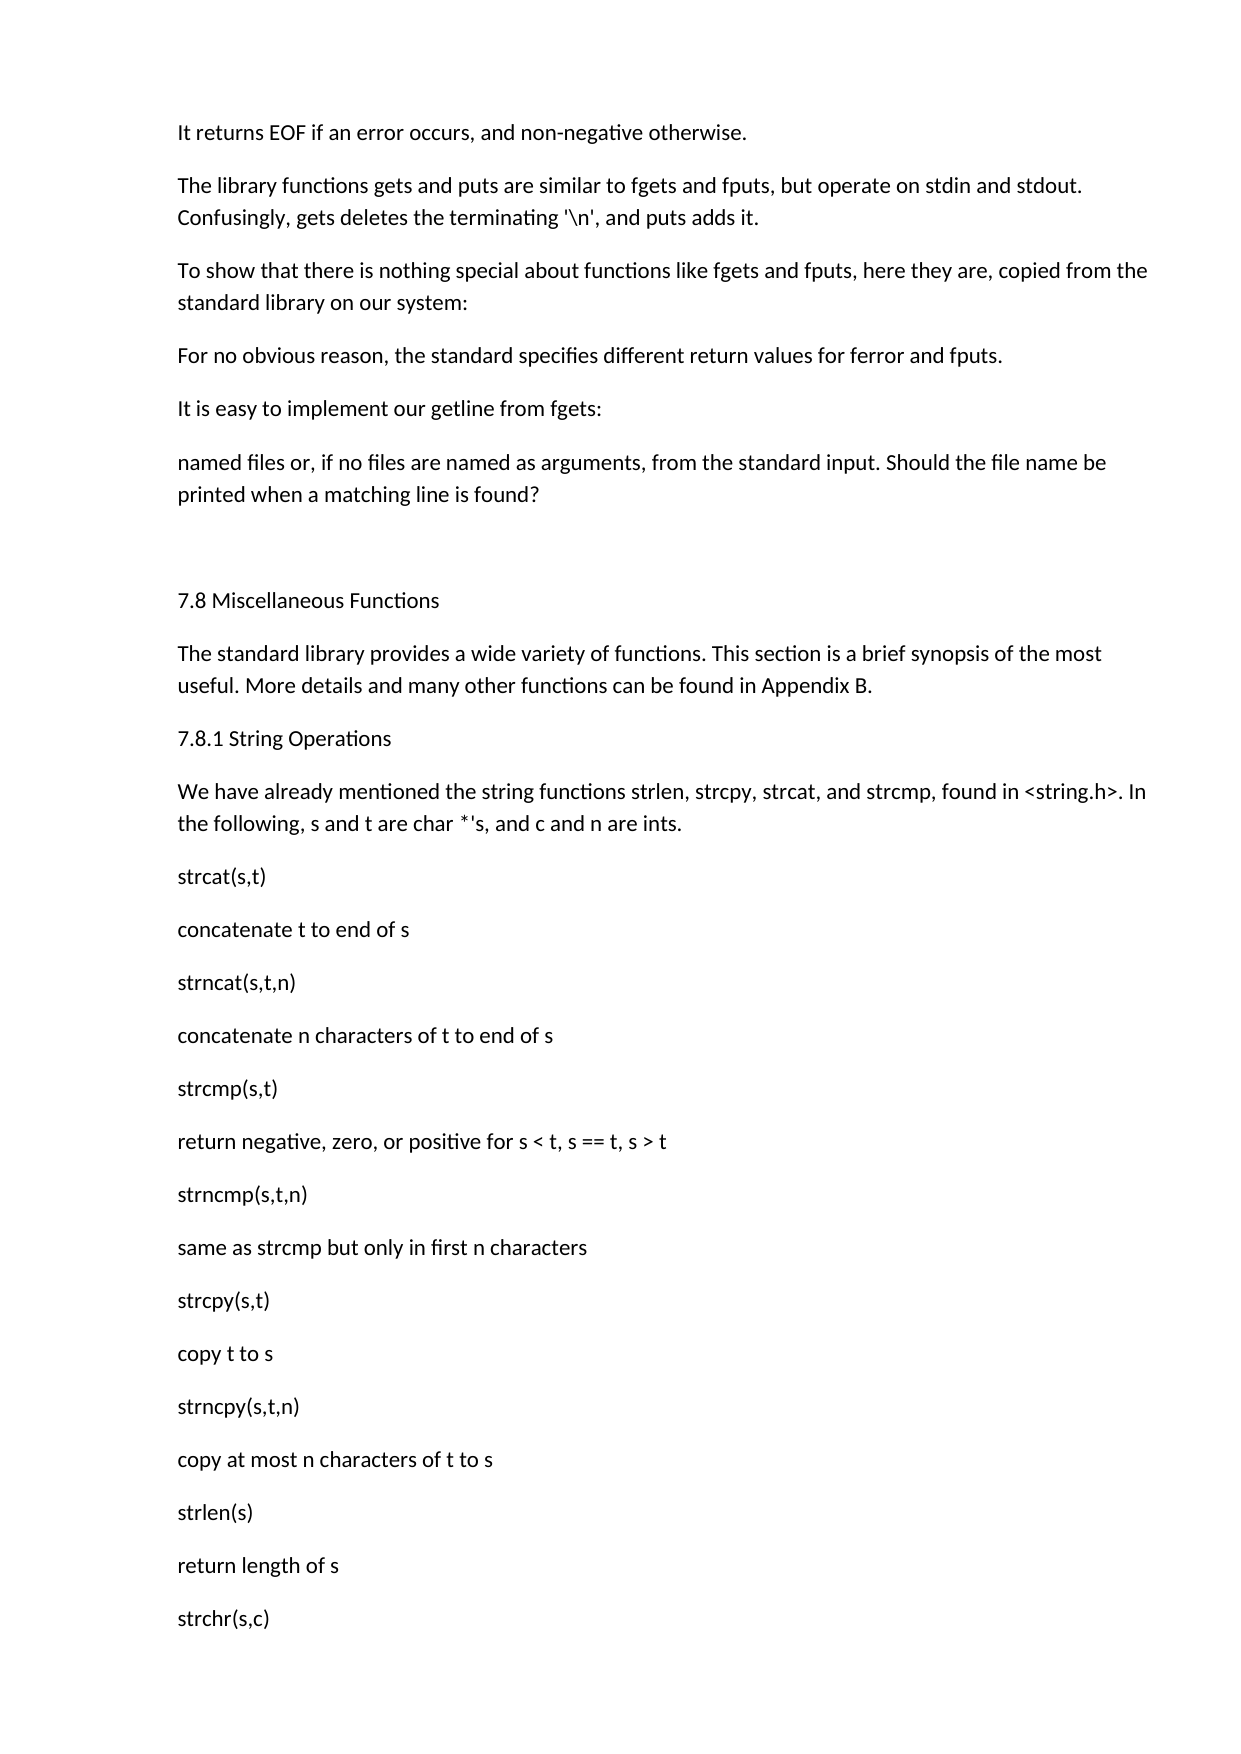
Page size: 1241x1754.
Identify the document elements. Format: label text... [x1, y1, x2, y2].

text same as strcmp but only in first n characters [177, 1233, 1152, 1261]
text 7.8.1 String Operations [177, 724, 1152, 752]
text 7.8 Miscellaneous Functions [177, 586, 1152, 614]
text The standard library provides a wide variety of functions. This section is a brief synopsis of the most useful. More details and many other functions can be found in Appendix B. [177, 639, 1152, 699]
text return negative, zero, or positive for s < t, s == t, s > t [177, 1127, 1152, 1155]
text strchr(s,c) [177, 1604, 1152, 1633]
text concatenate t to end of s [177, 915, 1152, 943]
text For no obvious reason, the standard specifies different return values for ferror and fputs. [177, 342, 1152, 369]
text strcpy(s,t) [177, 1286, 1152, 1314]
text strncpy(s,t,n) [177, 1392, 1152, 1421]
text copy at most n characters of t to s [177, 1446, 1152, 1473]
text strcmp(s,t) [177, 1074, 1152, 1102]
text We have already mentioned the string functions strlen, strcpy, strcat, and strcmp, found in <string.h>. In the following, s and t are char *'s, and c and n are ints. [177, 777, 1152, 837]
text strlen(s) [177, 1498, 1152, 1527]
text It is easy to implement our getline from fgets: [177, 394, 1152, 423]
text copy t to s [177, 1339, 1152, 1367]
text The library functions gets and puts are similar to fgets and fputs, but operate on stdin and stdout. Confusingly, gets deletes the terminating '\n', and puts adds it. [177, 171, 1152, 231]
text return length of s [177, 1552, 1152, 1579]
text named files or, if no files are named as arguments, from the standard input. Should the file name be printed when a matching line is found? [177, 448, 1152, 508]
text strncmp(s,t,n) [177, 1180, 1152, 1208]
text concatenate n characters of t to end of s [177, 1021, 1152, 1049]
text To show that there is nothing special about functions like fgets and fputs, here they are, copied from the standard library on our system: [177, 256, 1152, 317]
text It returns EOF if an error occurs, and non-negative otherwise. [177, 118, 1152, 146]
text strncat(s,t,n) [177, 968, 1152, 996]
text strcat(s,t) [177, 862, 1152, 890]
